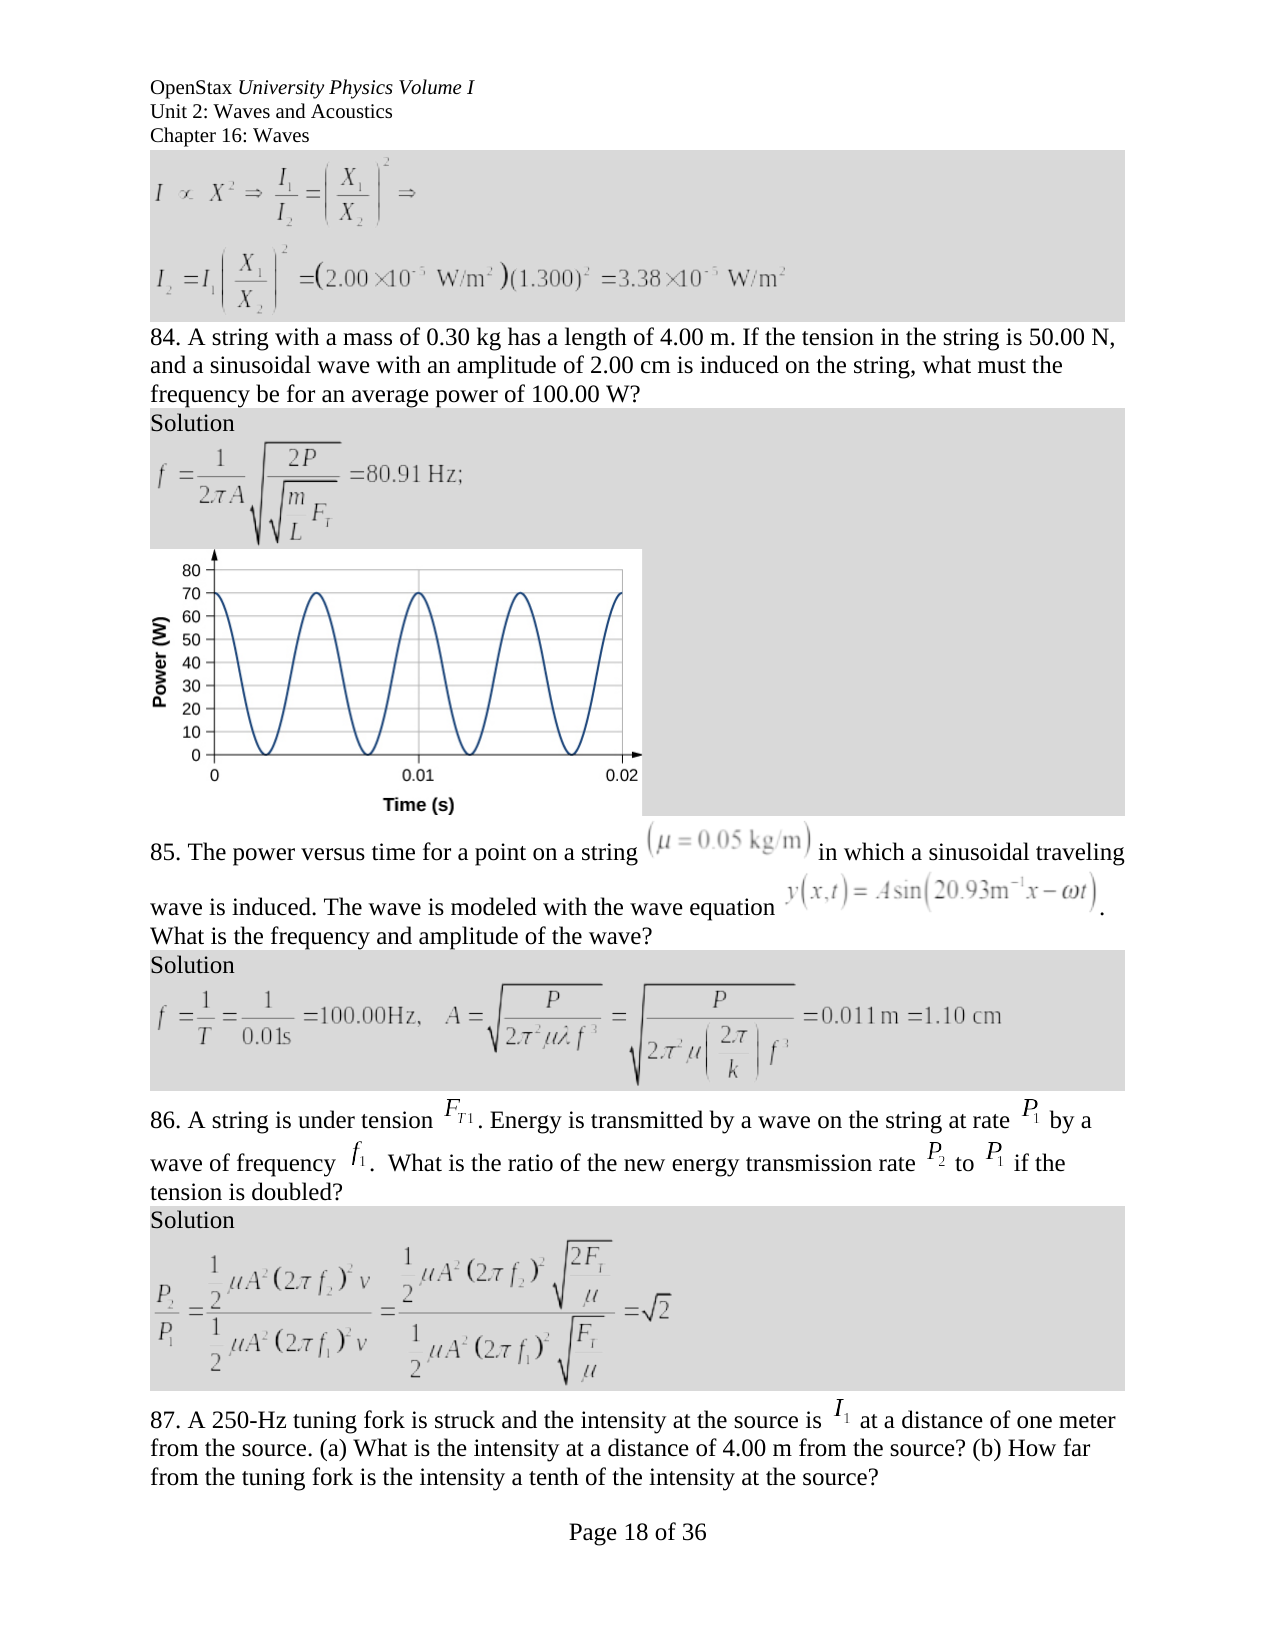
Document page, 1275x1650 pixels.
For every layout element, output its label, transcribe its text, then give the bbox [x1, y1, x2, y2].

text Solution [150, 950, 1125, 978]
list The power versus time for a point on a string in which a sinusoidal traveling wave is induced. The wave is modeled with the wave equation . What is the frequency and amplitude of the wave? [150, 816, 1125, 950]
list A string with a mass of 0.30 kg has a length of 4.00 m. If the tension in the string is 50.00 N, and a sinusoidal wave with an amplitude of 2.00 cm is induced on the string, what must the frequency be for an average power of 100.00 W? [150, 322, 1125, 408]
text Solution [150, 408, 1125, 437]
text Solution [150, 1206, 1125, 1234]
picture [150, 549, 643, 817]
list A 250-Hz tuning fork is struck and the intensity at the source is at a distance of one meter from the source. (a) What is the intensity at a distance of 4.00 m from the source? (b) How far from the tuning fork is the intensity a tenth of the intensity at the source? [150, 1391, 1125, 1491]
list A string is under tension . Energy is transmitted by a wave on the string at rate by a wave of frequency . What is the ratio of the new energy transmission rate to if the tension is doubled? [150, 1091, 1125, 1206]
